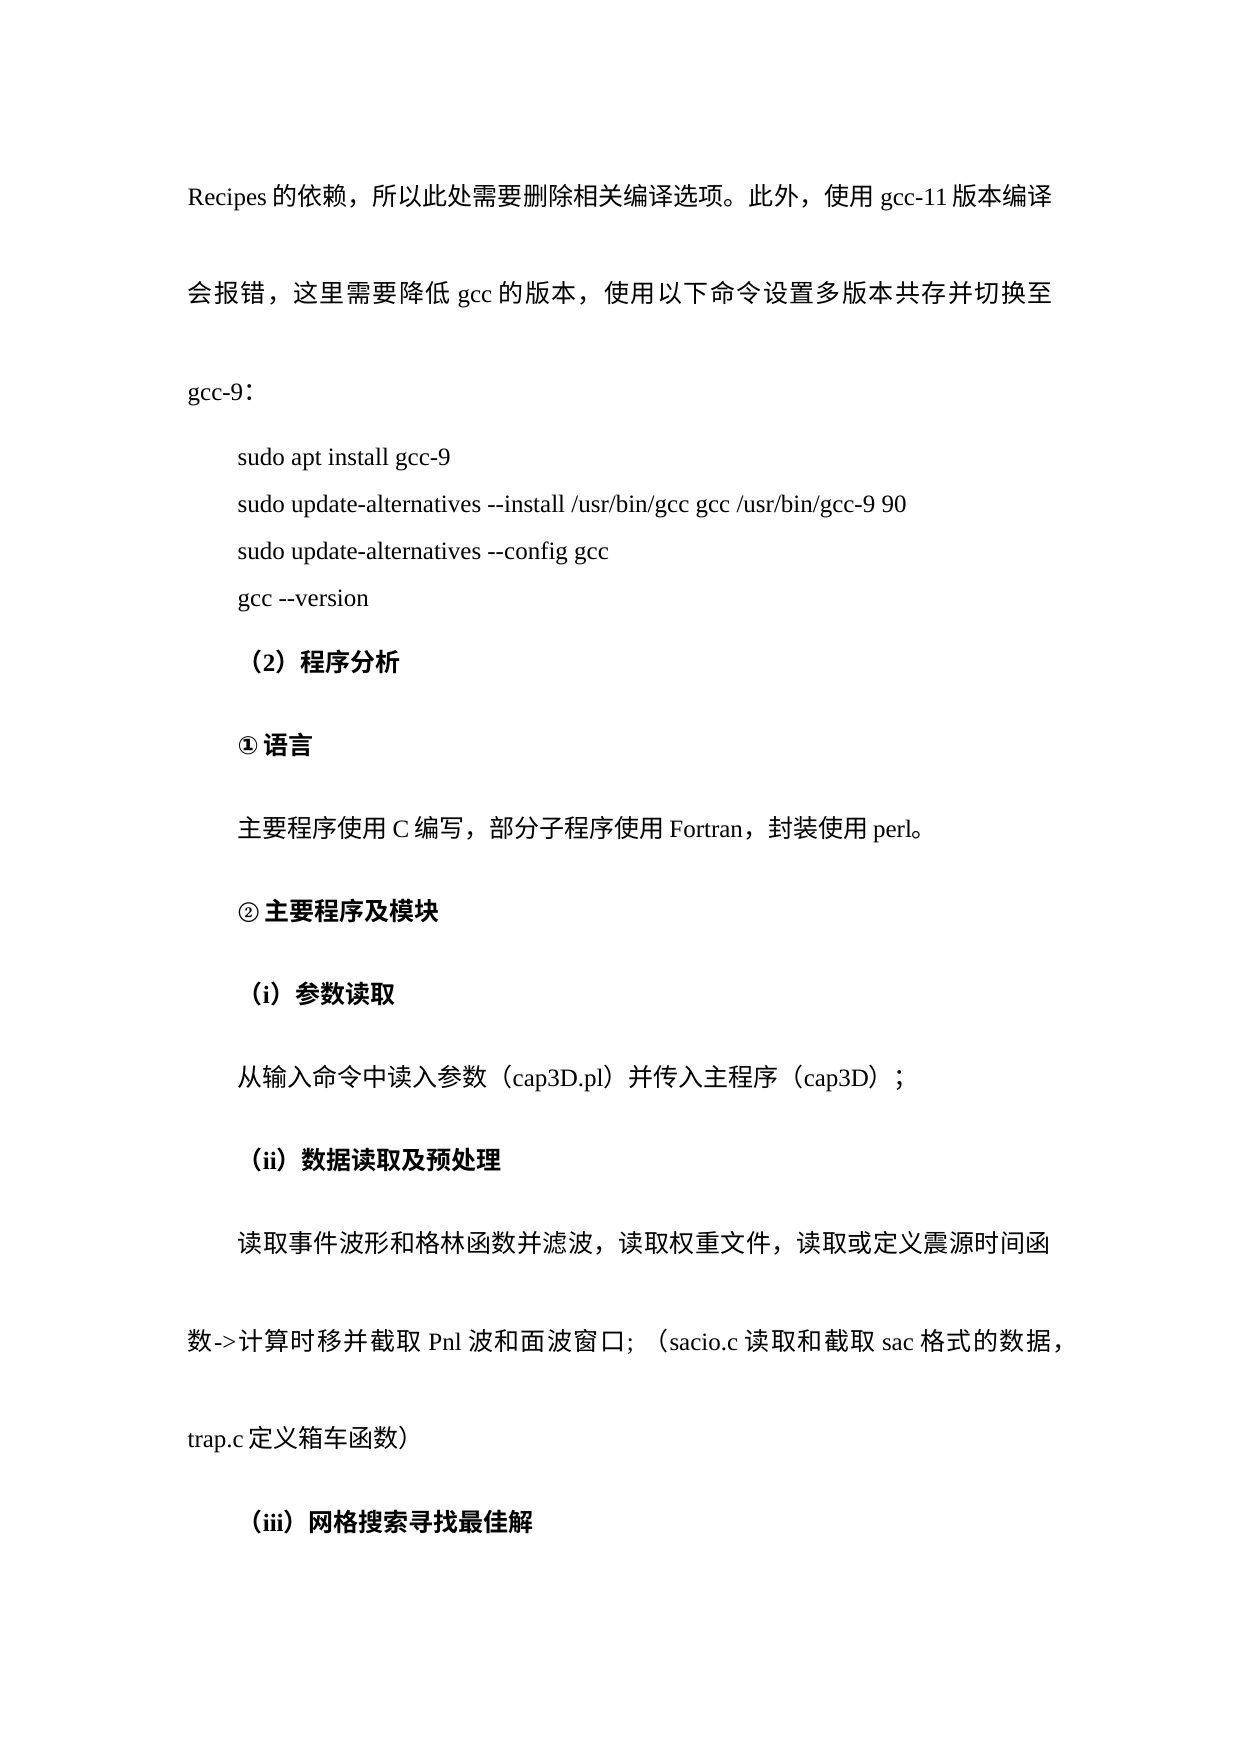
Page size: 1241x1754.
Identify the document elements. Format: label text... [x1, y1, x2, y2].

text （ii）数据读取及预处理 [187, 1126, 1053, 1191]
text ②主要程序及模块 [187, 877, 1053, 942]
text （iii）网格搜索寻找最佳解 [187, 1488, 1053, 1553]
text 主要程序使用C编写，部分子程序使用Fortran，封装使用perl。 [187, 794, 1053, 859]
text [187, 162, 1053, 422]
text ①语言 [187, 711, 1053, 776]
text gcc --version [187, 581, 1053, 613]
text 从输入命令中读入参数（cap3D.pl）并传入主程序（cap3D）； [187, 1043, 1053, 1108]
text sudo update-alternatives --install /usr/bin/gcc gcc /usr/bin/gcc-9 90 [187, 487, 1053, 519]
text 读取事件波形和格林函数并滤波，读取权重文件，读取或定义震源时间函数->计算时移并截取Pnl波和面波窗口; （sacio.c读取和截取sac格式的数据，trap.c定义箱车函数） [187, 1209, 1053, 1469]
text （i）参数读取 [187, 960, 1053, 1025]
text sudo update-alternatives --config gcc [187, 534, 1053, 566]
text （2）程序分析 [187, 628, 1053, 693]
text sudo apt install gcc-9 [187, 440, 1053, 473]
